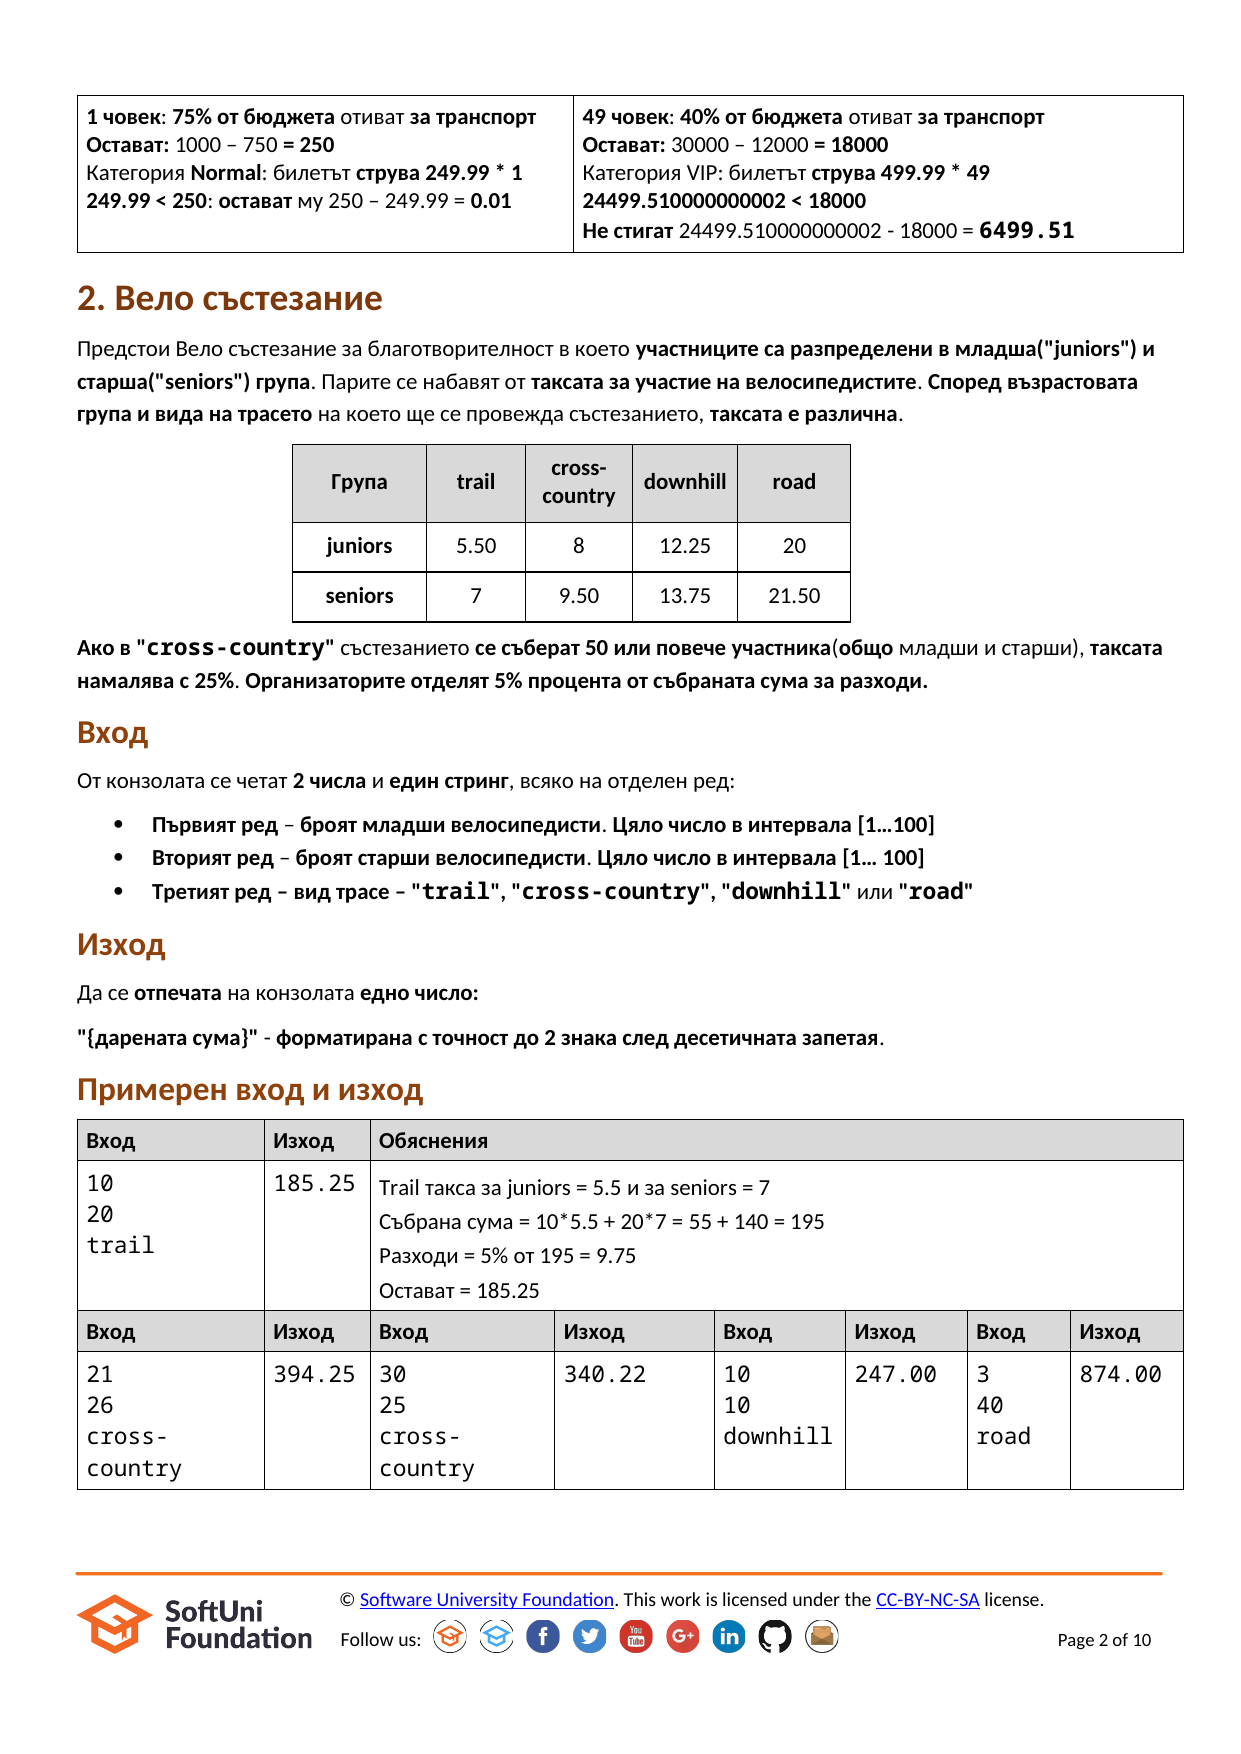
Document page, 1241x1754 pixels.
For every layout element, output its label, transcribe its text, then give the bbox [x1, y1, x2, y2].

picture [736, 1643, 746, 1653]
subtitle Вело състезание [77, 273, 1163, 319]
table_cell Вход [715, 1311, 845, 1351]
table_cell Вход [78, 1311, 264, 1351]
table_cell Trail такса за juniors = 5.5 и за seniors = 7 Събрана сума = 10*5.5 + 20*7 = 55 + 140 = 195 Разходи = 5% от 195 = 9.75 Остават = 185.25 [371, 1161, 1183, 1310]
picture [727, 1634, 738, 1644]
picture [712, 1620, 722, 1630]
table_cell 10 20 trail [78, 1161, 264, 1310]
picture [480, 1620, 513, 1653]
table_cell Вход [968, 1311, 1070, 1351]
table_header Вход [78, 1120, 264, 1160]
picture [619, 1620, 653, 1653]
table_cell 874.00 [1071, 1352, 1183, 1489]
picture [736, 1620, 746, 1630]
table_header road [738, 445, 850, 522]
table_cell seniors [293, 573, 426, 621]
text "{дарената сума}" - форматирана с точност до 2 знака след десетичната запетая. [77, 1023, 1163, 1051]
table_cell 340.22 [555, 1352, 714, 1489]
table_cell Изход [555, 1311, 714, 1351]
subtitle Примерен вход и изход [77, 1068, 1163, 1109]
table_cell 8 [526, 523, 632, 571]
table_cell 10 10 downhill [715, 1352, 845, 1489]
table_cell Изход [846, 1311, 967, 1351]
picture [573, 1620, 607, 1653]
list Първият ред – броят младши велосипедисти. Цяло число в интервала [1…100] [114, 811, 1163, 839]
table_header cross-country [526, 445, 632, 522]
list Третият ред – вид трасе – "trail", "cross-country", "downhill" или "road" [114, 875, 1163, 906]
picture [805, 1620, 839, 1653]
table_cell 3 40 road [968, 1352, 1070, 1489]
text Да се отпечата на конзолата едно число: [77, 978, 1163, 1007]
table_cell 30 25 cross-country [371, 1352, 554, 1489]
table_cell 1 човек: 75% от бюджета отиват за транспорт Остават: 1000 – 750 = 250 Категория Normal: билетът струва 249.99 * 1 249.99 < 250: остават му 250 – 249.99 = 0.01 [78, 96, 573, 252]
picture [758, 1620, 792, 1653]
table_cell 20 [738, 523, 850, 571]
table_header Изход [265, 1120, 370, 1160]
list Вторият ред – броят старши велосипедисти. Цяло число в интервала [1… 100] [114, 843, 1163, 871]
table_cell 21 26 cross-country [78, 1352, 264, 1489]
table_cell Изход [1071, 1311, 1183, 1351]
picture [666, 1620, 700, 1653]
table_cell 185.25 [265, 1161, 370, 1310]
picture [526, 1620, 560, 1653]
picture [712, 1643, 722, 1653]
table_cell 394.25 [265, 1352, 370, 1489]
table_cell 12.25 [633, 523, 737, 571]
table_cell 13.75 [633, 573, 737, 621]
table_cell 5.50 [427, 523, 525, 571]
table_cell Изход [265, 1311, 370, 1351]
table_cell Вход [371, 1311, 554, 1351]
table_header Обяснения [371, 1120, 1183, 1160]
text Ако в "cross-country" състезанието се съберат 50 или повече участника(общо младши и старши), таксата намалява с 25%. Организаторите отделят 5% процента от събраната сума за разходи. [77, 631, 1163, 694]
subtitle Вход [77, 711, 1163, 752]
table_cell 7 [427, 573, 525, 621]
picture [433, 1620, 467, 1653]
text Предстои Вело състезание за благотворителност в което участниците са разпределени в младша("juniors") и старша("seniors") група. Парите се набавят от таксата за участие на велосипедистите. Според възрастовата група и вида на трасето на което ще се провежда състезанието, таксата е различна. [77, 334, 1163, 427]
table_cell 9.50 [526, 573, 632, 621]
table_header Група [293, 445, 426, 522]
table_cell juniors [293, 523, 426, 571]
table_cell 21.50 [738, 573, 850, 621]
table_cell 247.00 [846, 1352, 967, 1489]
picture [76, 1594, 312, 1654]
table_header trail [427, 445, 525, 522]
text От конзолата се четат 2 числа и един стринг, всяко на отделен ред: [77, 766, 1163, 794]
table_cell 49 човек: 40% от бюджета отиват за транспорт Остават: 30000 – 12000 = 18000 Категория VIP: билетът струва 499.99 * 49 24499.510000000002 < 18000 Не стигат 24499.510000000002 - 18000 = 6499.51 [574, 96, 1183, 252]
subtitle Изход [77, 923, 1163, 964]
table_header downhill [633, 445, 737, 522]
